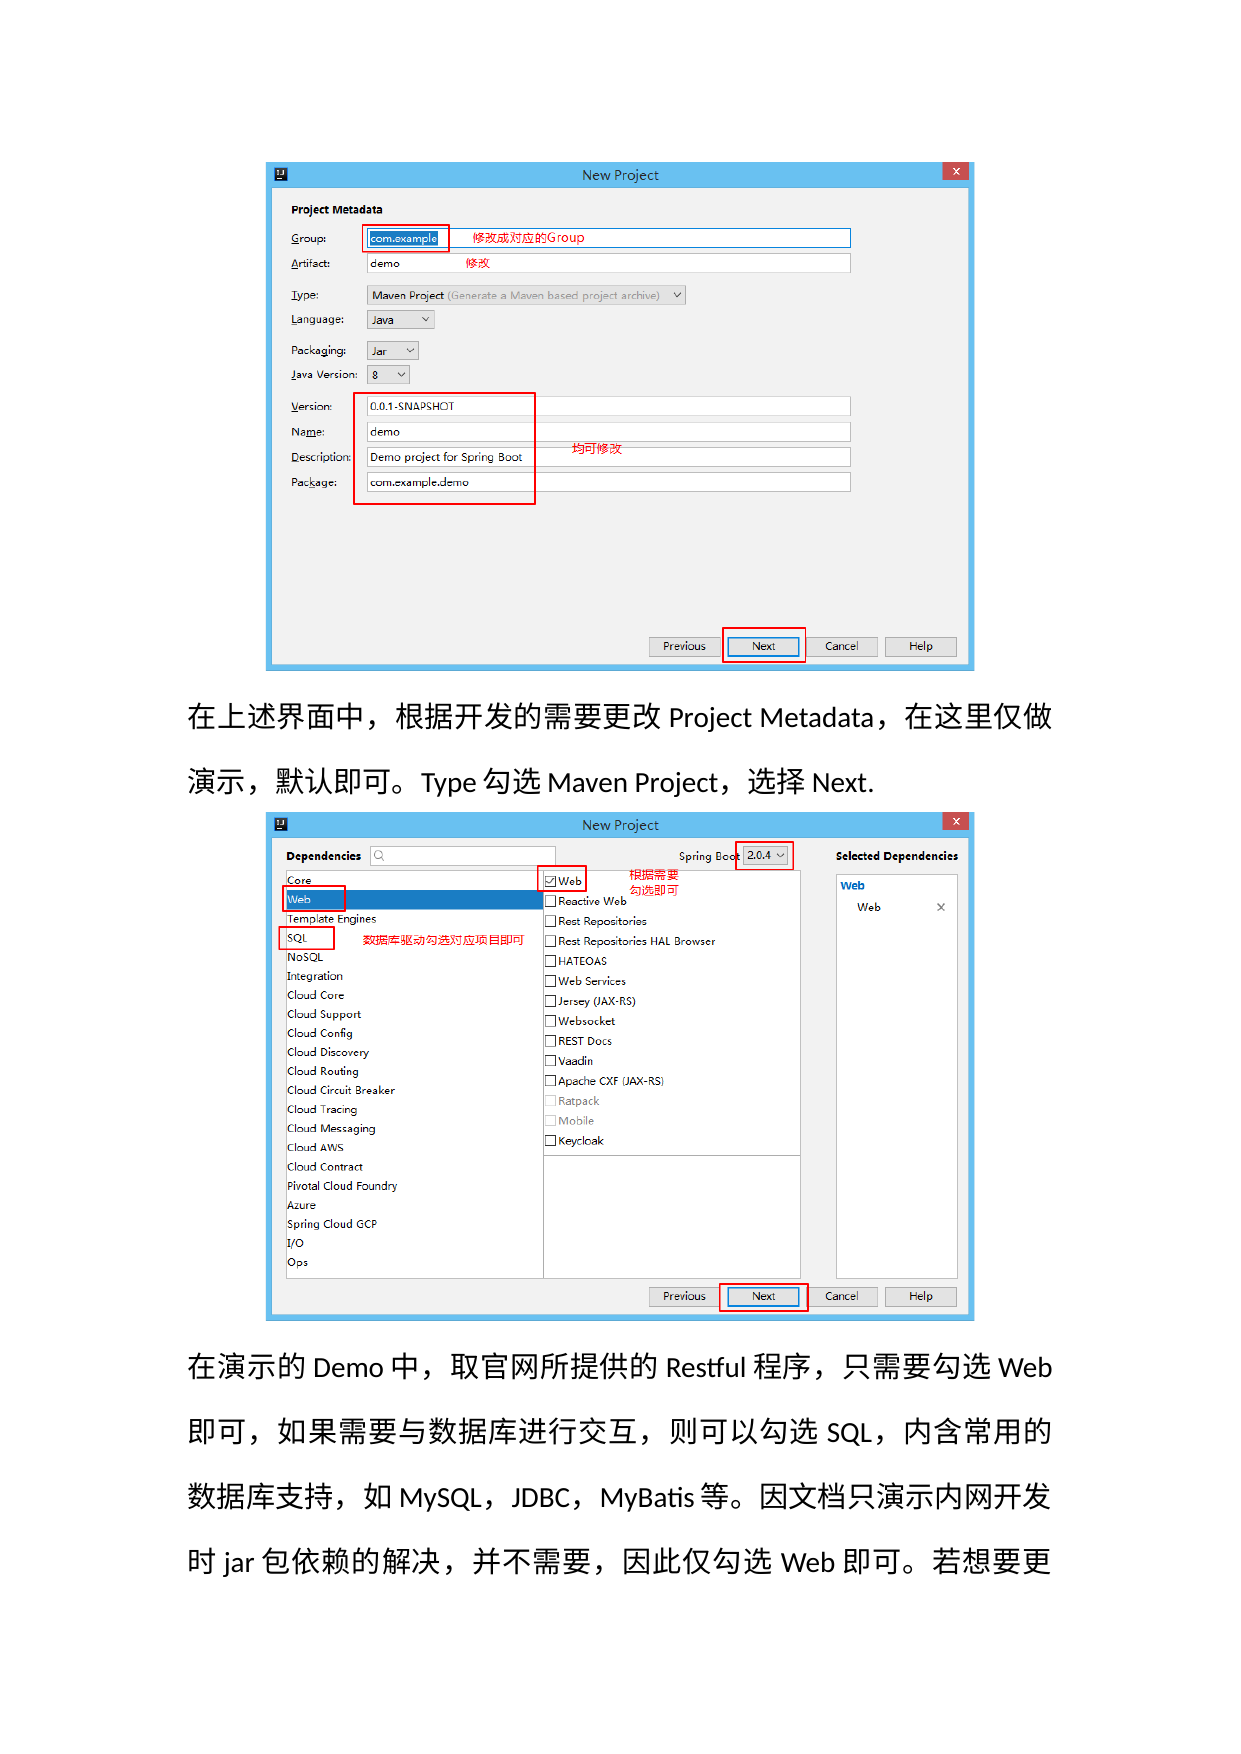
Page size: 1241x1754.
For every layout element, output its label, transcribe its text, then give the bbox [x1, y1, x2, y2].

picture [265, 162, 975, 671]
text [187, 1332, 1053, 1592]
text 在上述界面中，根据开发的需要更改Project Metadata，在这里仅做演示，默认即可。Type勾选Maven Project，选择Next. [187, 682, 1053, 812]
picture [265, 812, 975, 1321]
